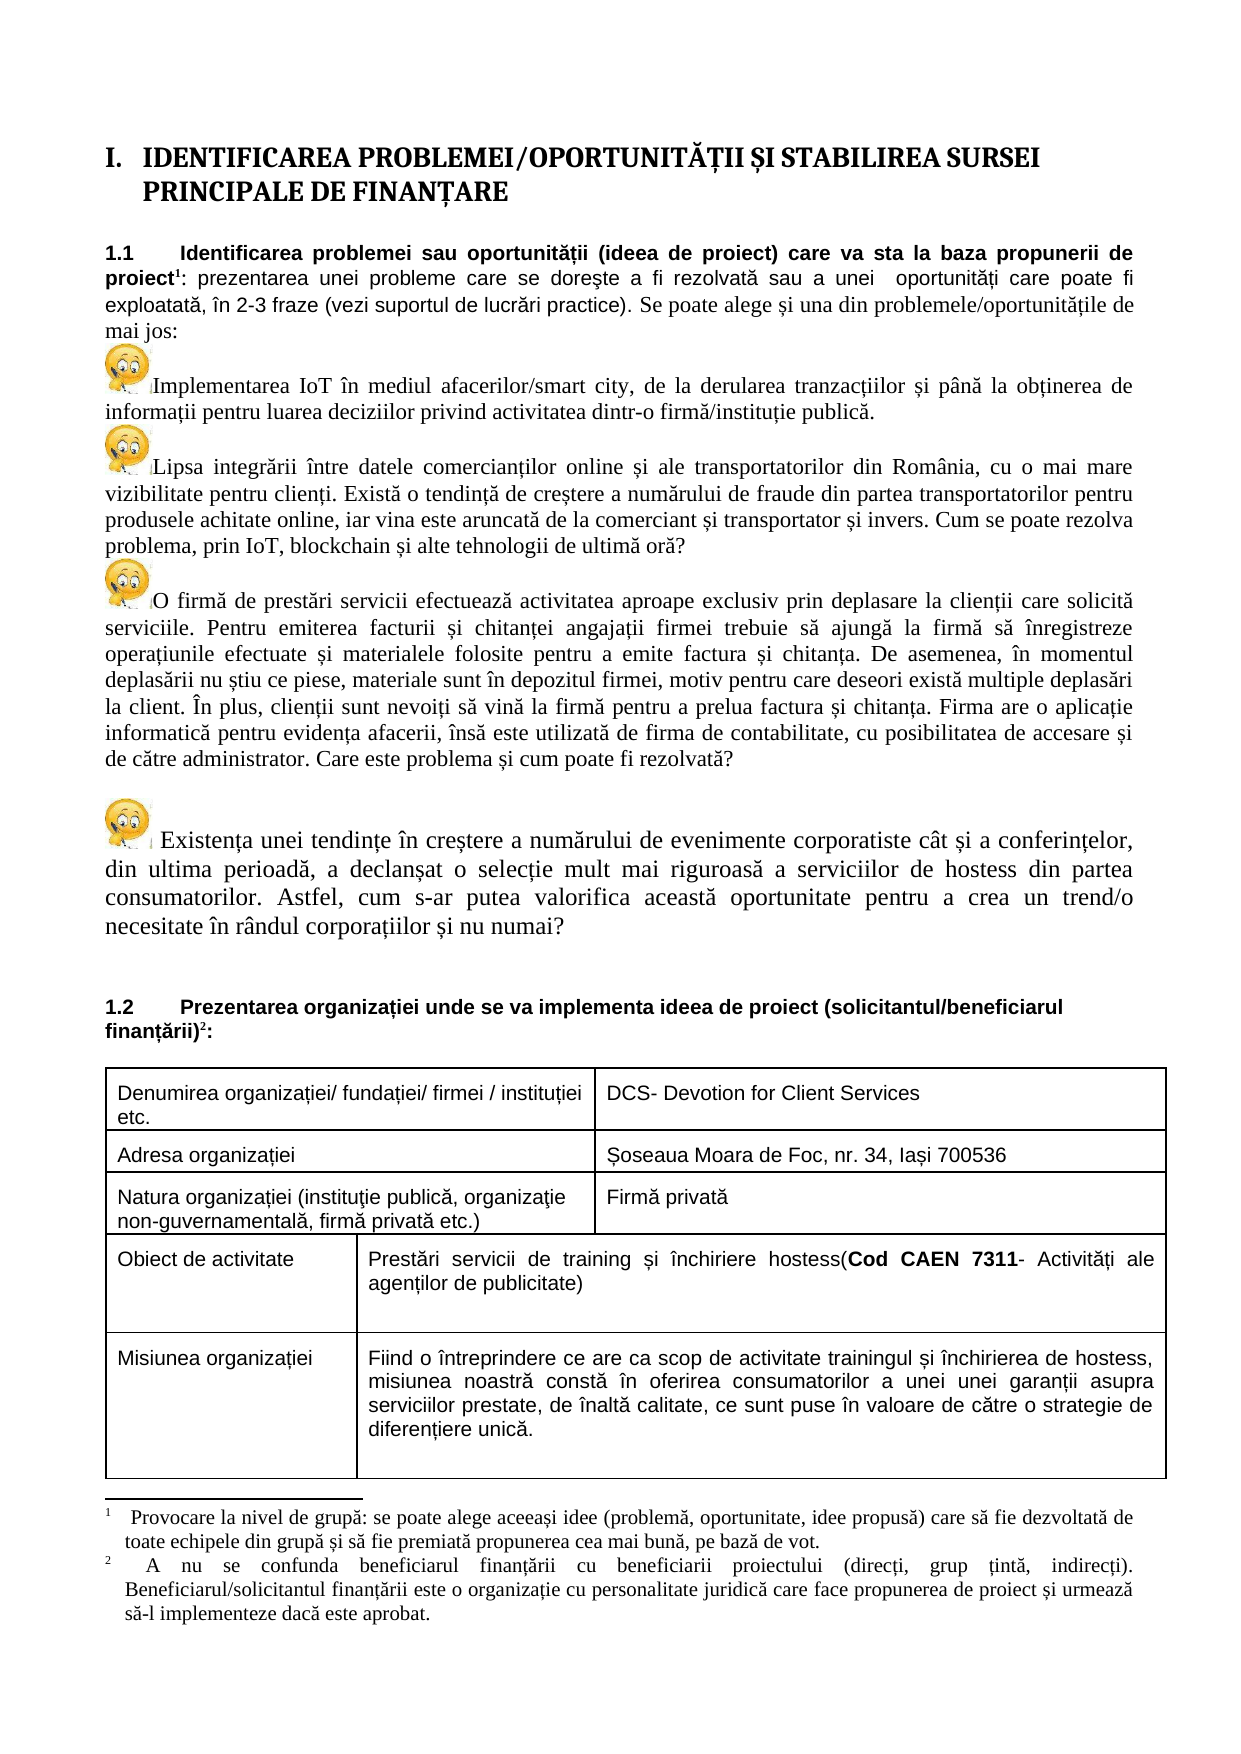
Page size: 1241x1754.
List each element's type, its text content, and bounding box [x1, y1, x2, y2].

picture [104, 798, 153, 849]
text Implementarea IoT în mediul afacerilor/smart city, de la derularea tranzacțiilor și până la obținerea de informații pentru luarea deciziilor privind activitatea dintr-o firmă/instituție publică. [105, 343, 1135, 425]
text 1.1 Identificarea problemei sau oportunității (ideea de proiect) care va sta la baza propunerii de proiect: prezentarea unei probleme care se doreşte a fi rezolvată sau a unei oportunități care poate fi exploatată, în 2-3 fraze (vezi suportul de lucrări practice). Se poate alege și una din problemele/oportunitățile de mai jos: [105, 240, 1135, 343]
table_cell Fiind o întreprindere ce are ca scop de activitate trainingul și închirierea de hostess, misiunea noastră constă în oferirea consumatorilor a unei unei garanții asupra serviciilor prestate, de înaltă calitate, ce sunt puse în valoare de către o strategie de diferențiere unică. [358, 1333, 1165, 1478]
text 1.2 Prezentarea organizației unde se va implementa ideea de proiect (solicitantul/beneficiarul finanțării): [105, 995, 1135, 1043]
text I. IDENTIFICAREA PROBLEMEI/OPORTUNITĂȚII ȘI STABILIREA SURSEI PRINCIPALE DE FINANȚARE [105, 142, 1135, 209]
picture [104, 343, 153, 394]
text Existența unei tendințe în creștere a numărului de evenimente corporatiste cât și a conferințelor, din ultima perioadă, a declanșat o selecție mult mai riguroasă a serviciilor de hostess din partea consumatorilor. Astfel, cum s-ar putea valorifica această oportunitate pentru a crea un trend/o necesitate în rândul corporațiilor și nu numai? [105, 798, 1135, 940]
text O firmă de prestări servicii efectuează activitatea aproape exclusiv prin deplasare la clienții care solicită serviciile. Pentru emiterea facturii și chitanței angajații firmei trebuie să ajungă la firmă să înregistreze operațiunile efectuate și materialele folosite pentru a emite factura și chitanța. De asemenea, în momentul deplasării nu știu ce piese, materiale sunt în depozitul firmei, motiv pentru care deseori există multiple deplasări la client. În plus, clienții sunt nevoiți să vină la firmă pentru a prelua factura și chitanța. Firma are o aplicație informatică pentru evidența afacerii, însă este utilizată de firma de contabilitate, cu posibilitatea de accesare și de către administrator. Care este problema și cum poate fi rezolvată? [105, 559, 1135, 772]
table_cell Prestări servicii de training și închiriere hostess(Cod CAEN 7311- Activități ale agenților de publicitate) [358, 1235, 1165, 1331]
text Lipsa integrării între datele comercianților online și ale transportatorilor din România, cu o mai mare vizibilitate pentru clienți. Există o tendință de creștere a numărului de fraude din partea transportatorilor pentru produsele achitate online, iar vina este aruncată de la comerciant și transportator și invers. Cum se poate rezolva problema, prin IoT, blockchain și alte tehnologii de ultimă oră? [105, 425, 1135, 559]
table_cell Natura organizației (instituţie publică, organizaţie non-guvernamentală, firmă privată etc.) [107, 1173, 594, 1233]
table_cell Misiunea organizației [107, 1333, 356, 1478]
picture [104, 424, 153, 475]
table_header Denumirea organizației/ fundației/ firmei / instituției etc. [107, 1069, 594, 1129]
table_header DCS- Devotion for Client Services [596, 1069, 1165, 1129]
table_cell Adresa organizației [107, 1131, 594, 1171]
table_cell Șoseaua Moara de Foc, nr. 34, Iași 700536 [596, 1131, 1165, 1171]
picture [104, 558, 153, 609]
table_cell Firmă privată [596, 1173, 1165, 1233]
table_cell Obiect de activitate [107, 1235, 356, 1331]
